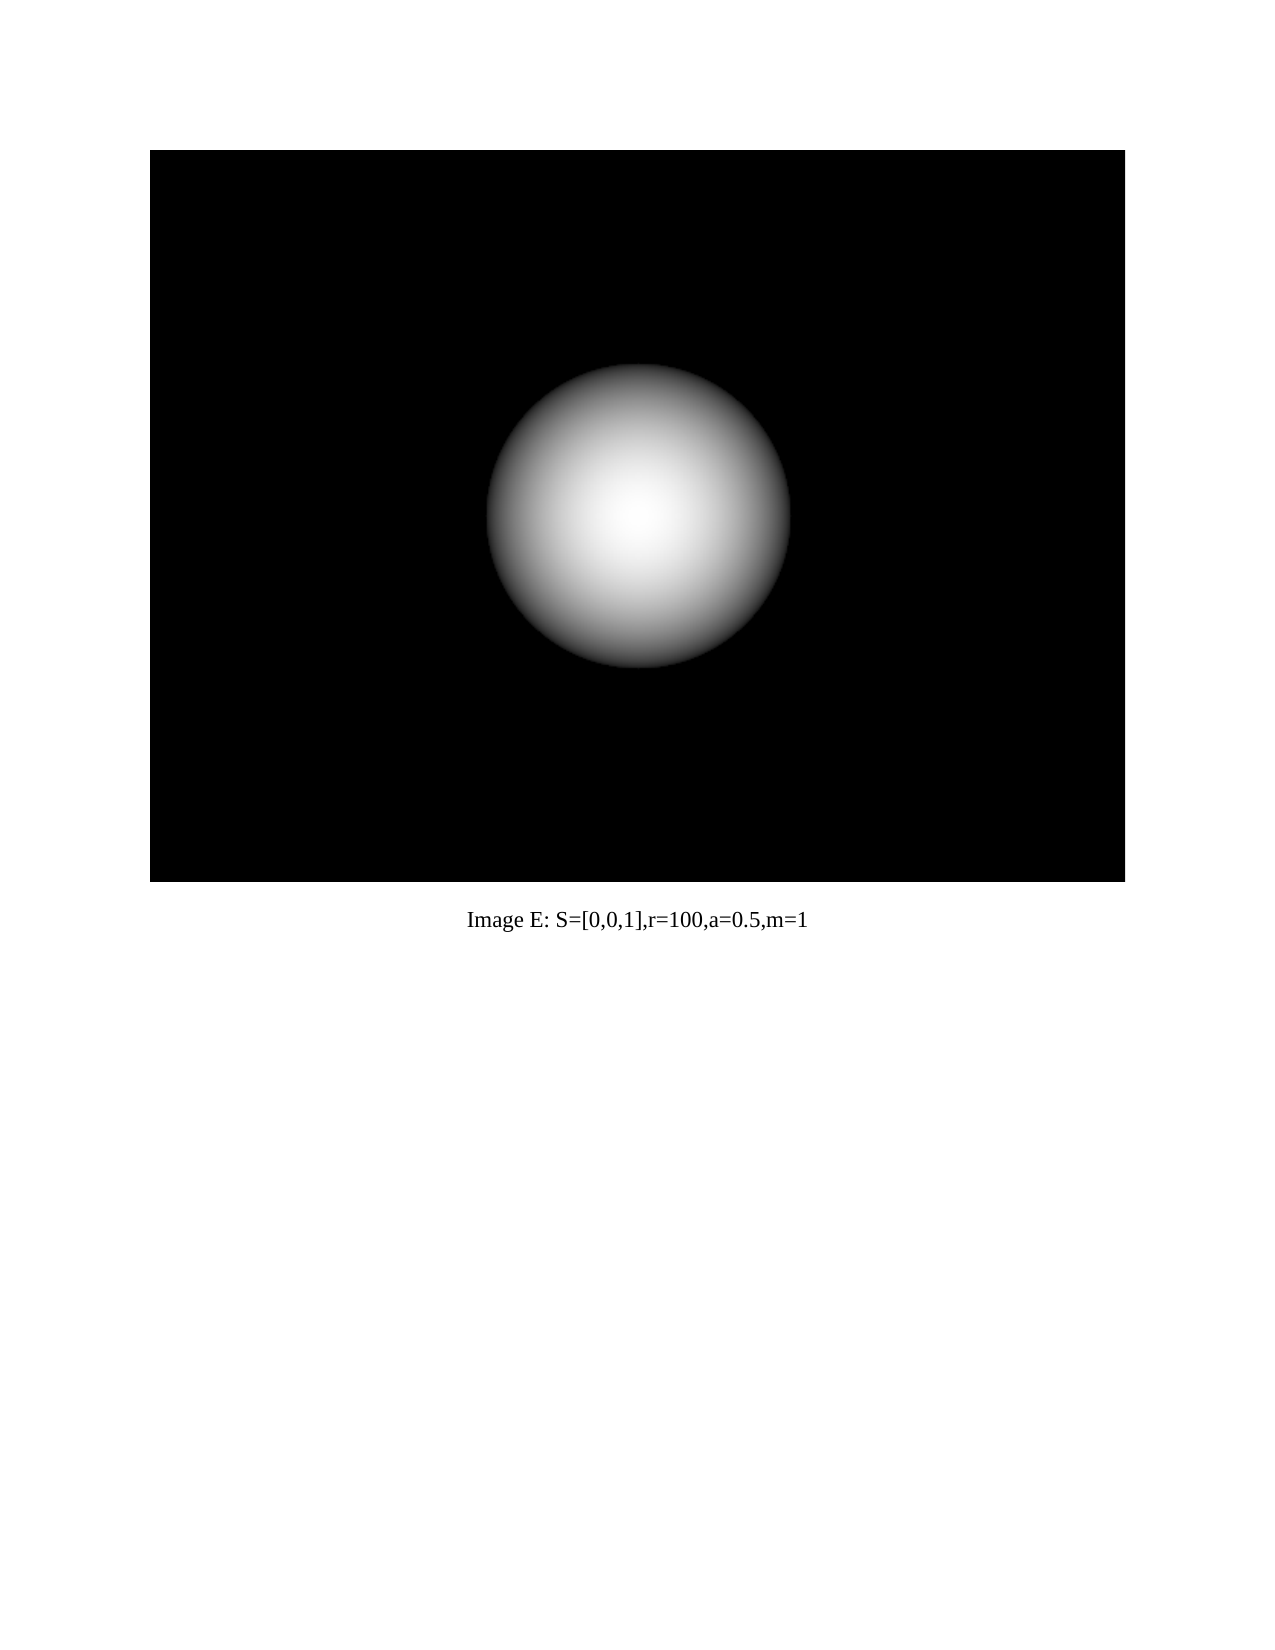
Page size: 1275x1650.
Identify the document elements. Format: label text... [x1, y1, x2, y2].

text Image E: S=[0,0,1],r=100,a=0.5,m=1 [150, 906, 1125, 933]
picture [150, 150, 1125, 882]
